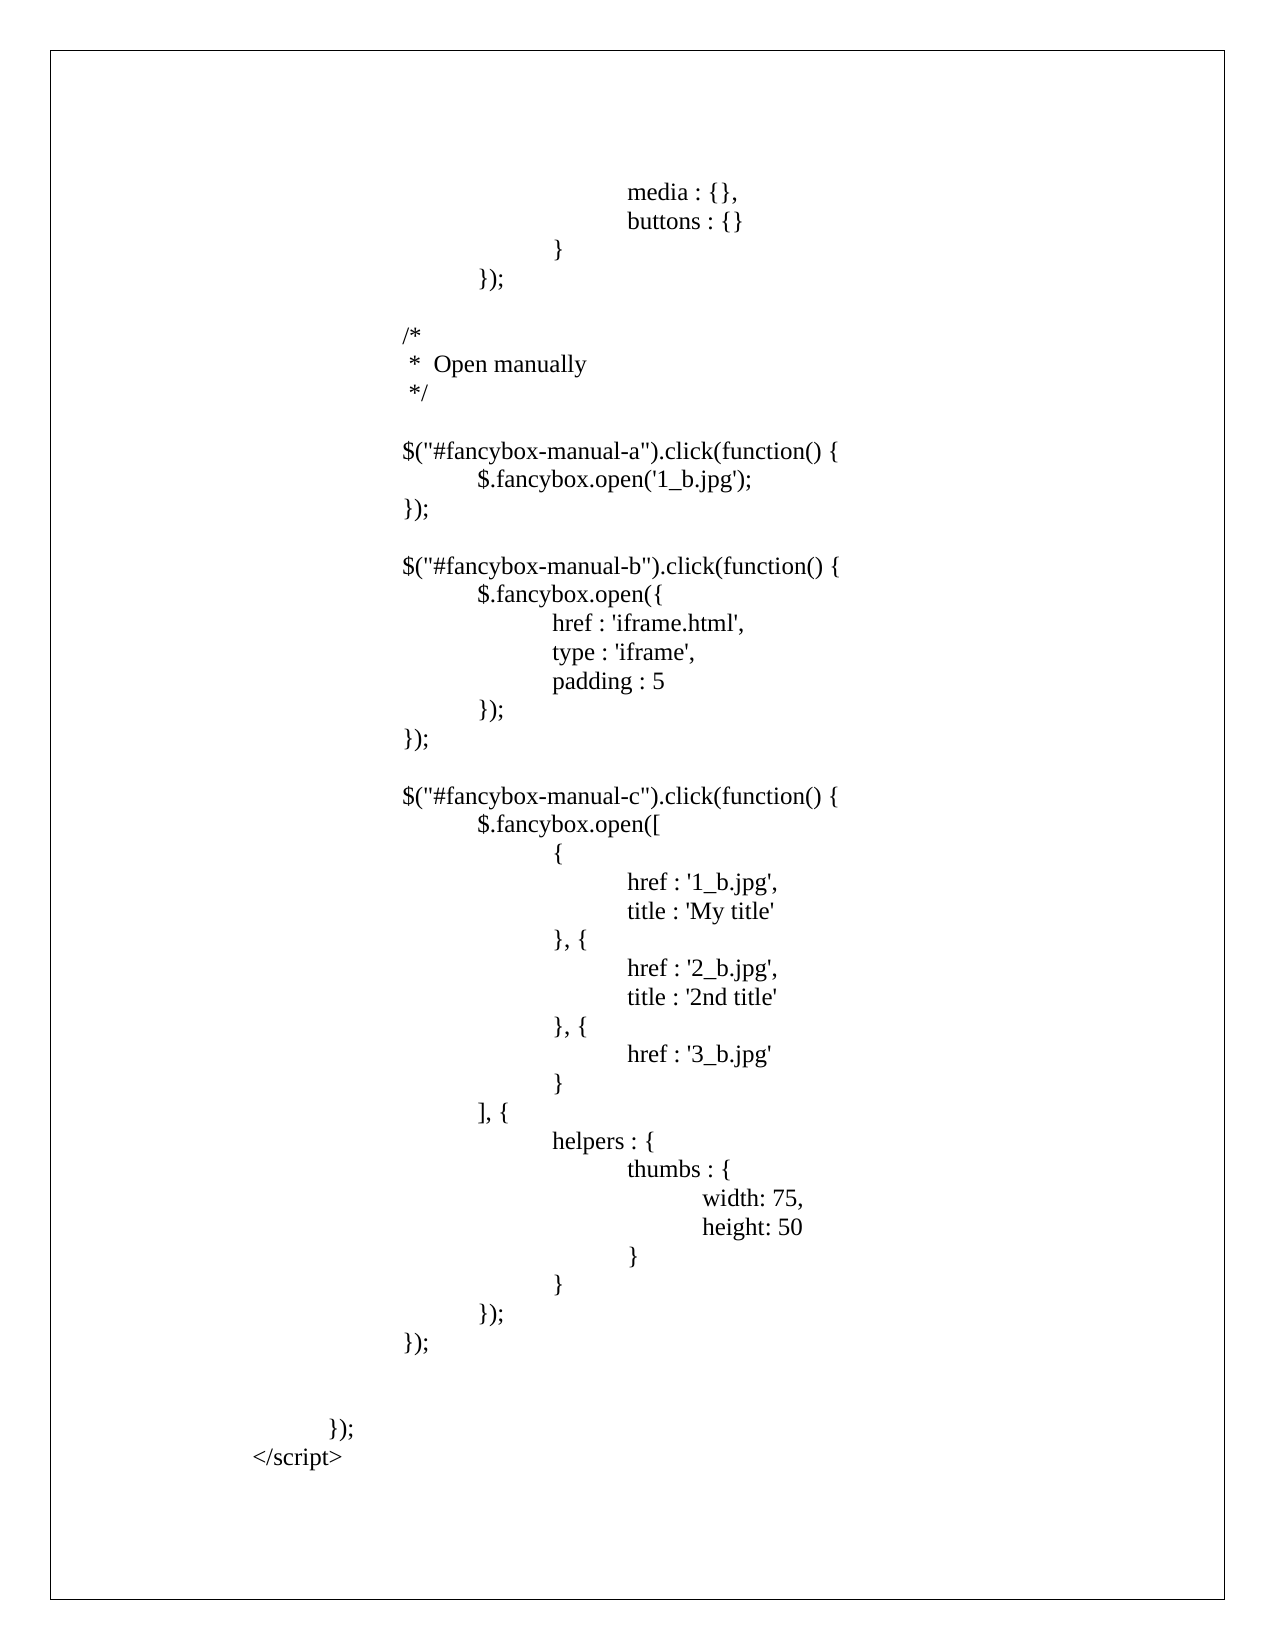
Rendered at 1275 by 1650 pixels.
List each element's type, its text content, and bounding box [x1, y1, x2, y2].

text }, { [177, 1011, 1127, 1039]
text * Open manually [177, 349, 1127, 378]
text { [177, 838, 1127, 867]
text } [177, 1241, 1127, 1269]
text $.fancybox.open('1_b.jpg'); [177, 464, 1127, 493]
text } [177, 234, 1127, 263]
text helpers : { [177, 1126, 1127, 1154]
text */ [177, 378, 1127, 407]
text }); [177, 493, 1127, 522]
text $("#fancybox-manual-b").click(function() { [177, 551, 1127, 579]
text </script> [177, 1442, 1127, 1471]
text href : '2_b.jpg', [177, 953, 1127, 982]
text }, { [177, 924, 1127, 953]
text media : {}, [177, 177, 1127, 206]
text $.fancybox.open([ [177, 809, 1127, 838]
text }); [177, 263, 1127, 292]
text }); [177, 1327, 1127, 1356]
text }); [177, 723, 1127, 752]
text }); [177, 694, 1127, 723]
text } [177, 1068, 1127, 1097]
text title : '2nd title' [177, 982, 1127, 1011]
text $("#fancybox-manual-a").click(function() { [177, 436, 1127, 464]
text type : 'iframe', [177, 637, 1127, 666]
text title : 'My title' [177, 896, 1127, 924]
text ], { [177, 1097, 1127, 1126]
text href : 'iframe.html', [177, 608, 1127, 637]
text }); [177, 1413, 1127, 1442]
text height: 50 [177, 1212, 1127, 1241]
text thumbs : { [177, 1154, 1127, 1183]
text buttons : {} [177, 206, 1127, 234]
text } [177, 1269, 1127, 1298]
text padding : 5 [177, 666, 1127, 694]
text $.fancybox.open({ [177, 579, 1127, 608]
text $("#fancybox-manual-c").click(function() { [177, 781, 1127, 809]
text }); [177, 1298, 1127, 1327]
text href : '1_b.jpg', [177, 867, 1127, 896]
text width: 75, [177, 1183, 1127, 1212]
text href : '3_b.jpg' [177, 1039, 1127, 1068]
text /* [177, 321, 1127, 349]
